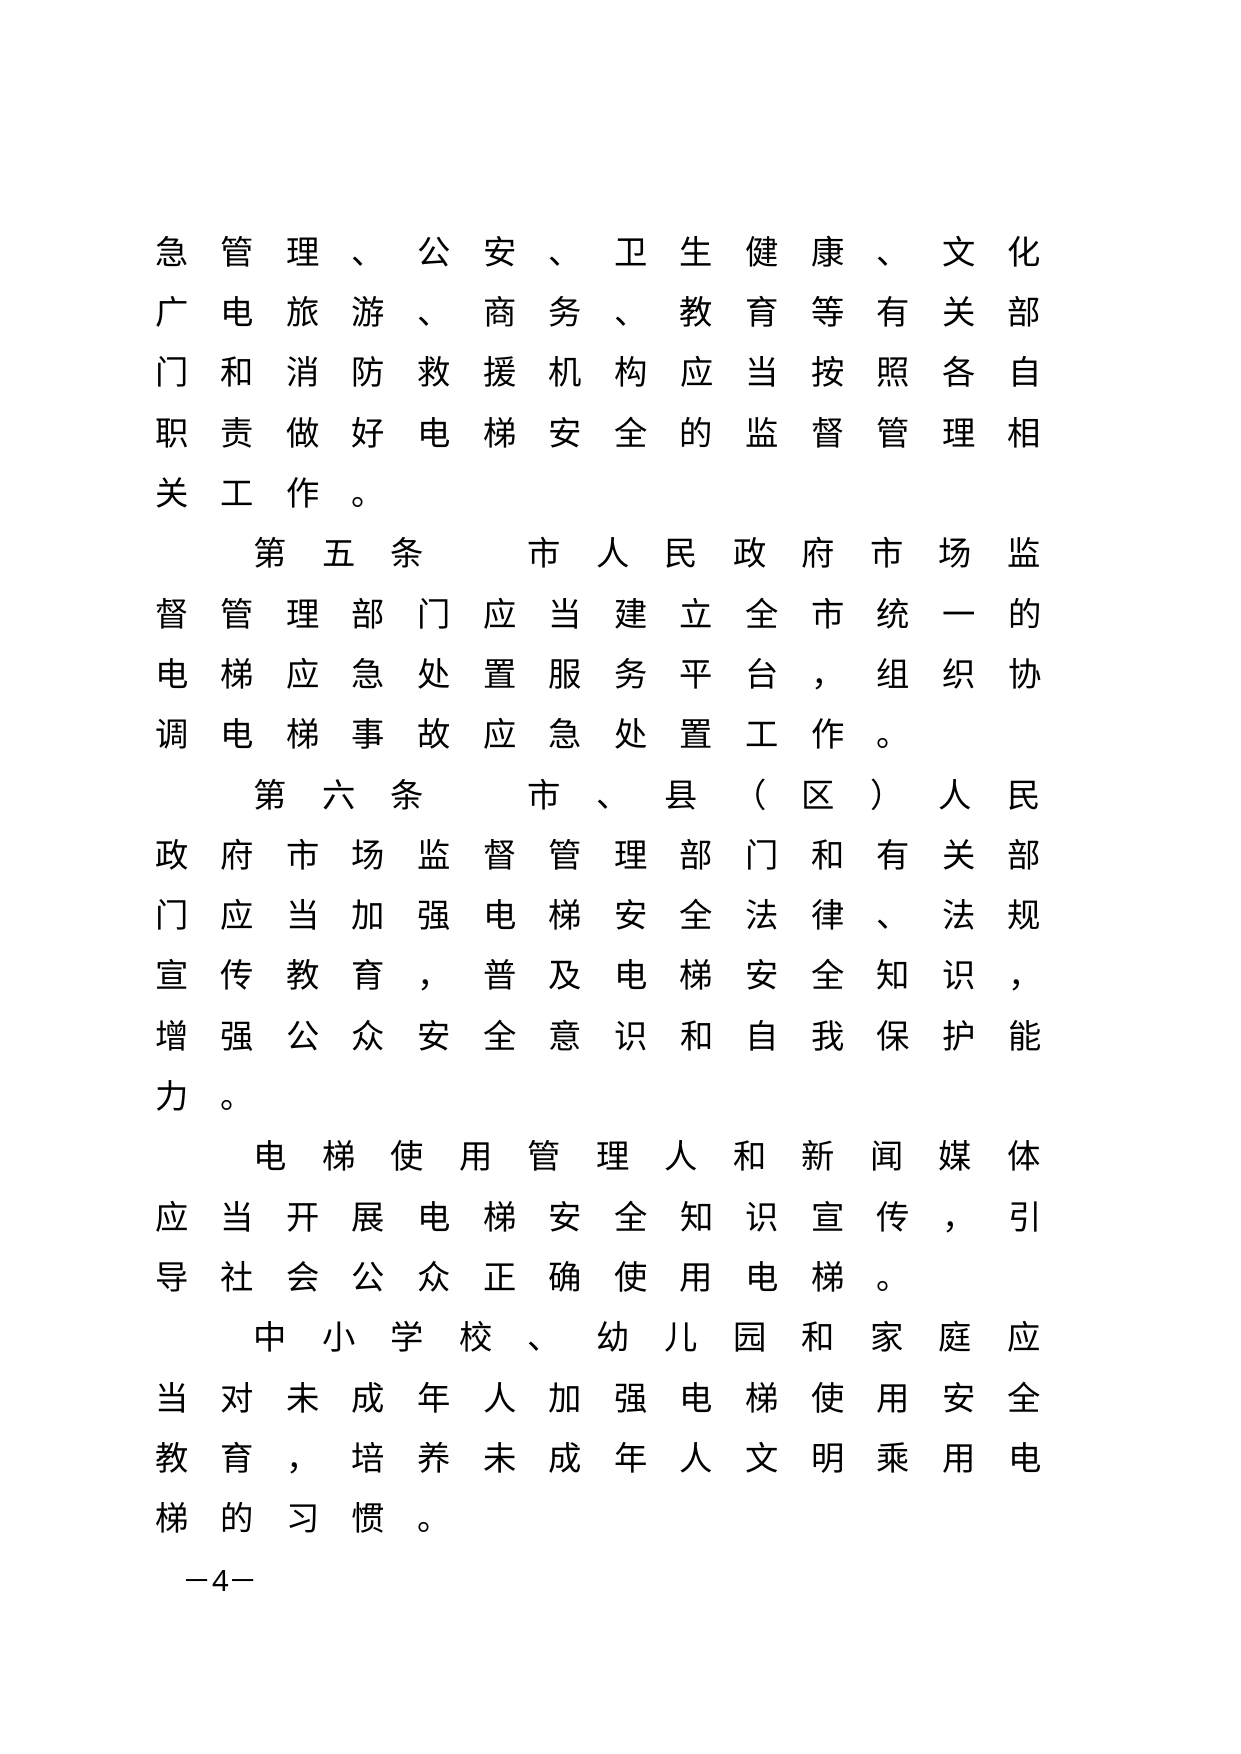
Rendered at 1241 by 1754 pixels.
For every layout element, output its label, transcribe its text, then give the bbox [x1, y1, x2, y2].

text 第五条 市人民政府市场监督管理部门应当建立全市统一的电梯应急处置服务平台，组织协调电梯事故应急处置工作。 [155, 521, 1073, 762]
text 第六条 市、县（区）人民政府市场监督管理部门和有关部门应当加强电梯安全法律、法规宣传教育，普及电梯安全知识，增强公众安全意识和自我保护能力。 [155, 762, 1073, 1124]
text 中小学校、幼儿园和家庭应当对未成年人加强电梯使用安全教育，培养未成年人文明乘用电梯的习惯。 [155, 1305, 1073, 1546]
text 发展改革、自然资源和规划、住房和城乡建设、城市管理、应急管理、公安、卫生健康、文化广电旅游、商务、教育等有关部门和消防救援机构应当按照各自职责做好电梯安全的监督管理相关工作。 [155, 219, 1073, 521]
text 电梯使用管理人和新闻媒体应当开展电梯安全知识宣传，引导社会公众正确使用电梯。 [155, 1124, 1073, 1305]
